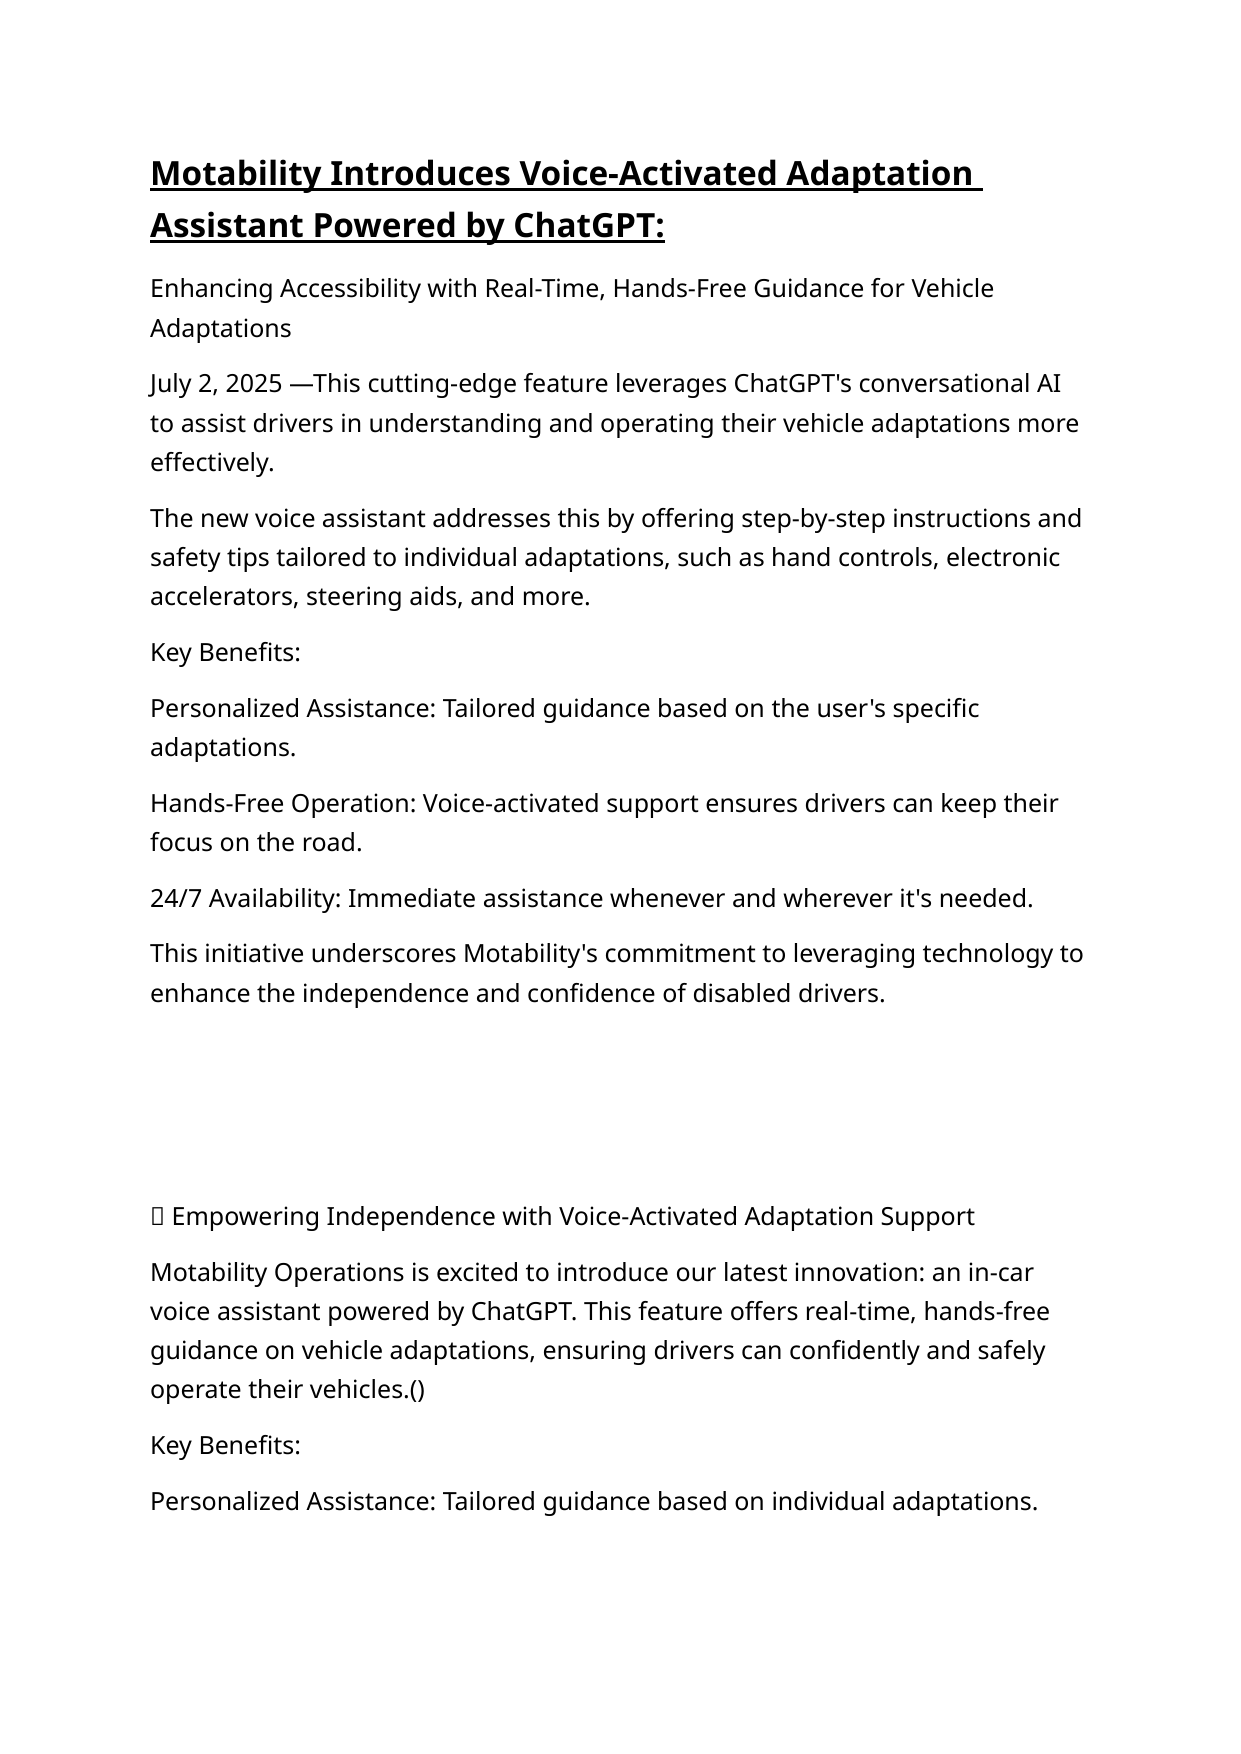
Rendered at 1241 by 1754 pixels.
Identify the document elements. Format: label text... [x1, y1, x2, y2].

text The new voice assistant addresses this by offering step-by-step instructions and safety tips tailored to individual adaptations, such as hand controls, electronic accelerators, steering aids, and more. [150, 500, 1090, 613]
text Motability Operations is excited to introduce our latest innovation: an in-car voice assistant powered by ChatGPT. This feature offers real-time, hands-free guidance on vehicle adaptations, ensuring drivers can confidently and safely operate their vehicles.() [150, 1254, 1090, 1406]
text July 2, 2025 —This cutting-edge feature leverages ChatGPT's conversational AI to assist drivers in understanding and operating their vehicle adaptations more effectively. [150, 366, 1090, 478]
text Personalized Assistance: Tailored guidance based on the user's specific adaptations. [150, 690, 1090, 763]
text Enhancing Accessibility with Real-Time, Hands-Free Guidance for Vehicle Adaptations [150, 271, 1090, 344]
text Motability Introduces Voice-Activated Adaptation Assistant Powered by ChatGPT: [150, 150, 1090, 248]
text Hands-Free Operation: Voice-activated support ensures drivers can keep their focus on the road. [150, 785, 1090, 858]
text Key Benefits: [150, 634, 1090, 668]
text This initiative underscores Motability's commitment to leveraging technology to enhance the independence and confidence of disabled drivers. [150, 936, 1090, 1009]
text 24/7 Availability: Immediate assistance whenever and wherever it's needed. [150, 880, 1090, 914]
text Key Benefits: [150, 1428, 1090, 1462]
text 🚗 Empowering Independence with Voice-Activated Adaptation Support [150, 1198, 1090, 1233]
text Personalized Assistance: Tailored guidance based on individual adaptations. [150, 1483, 1090, 1518]
